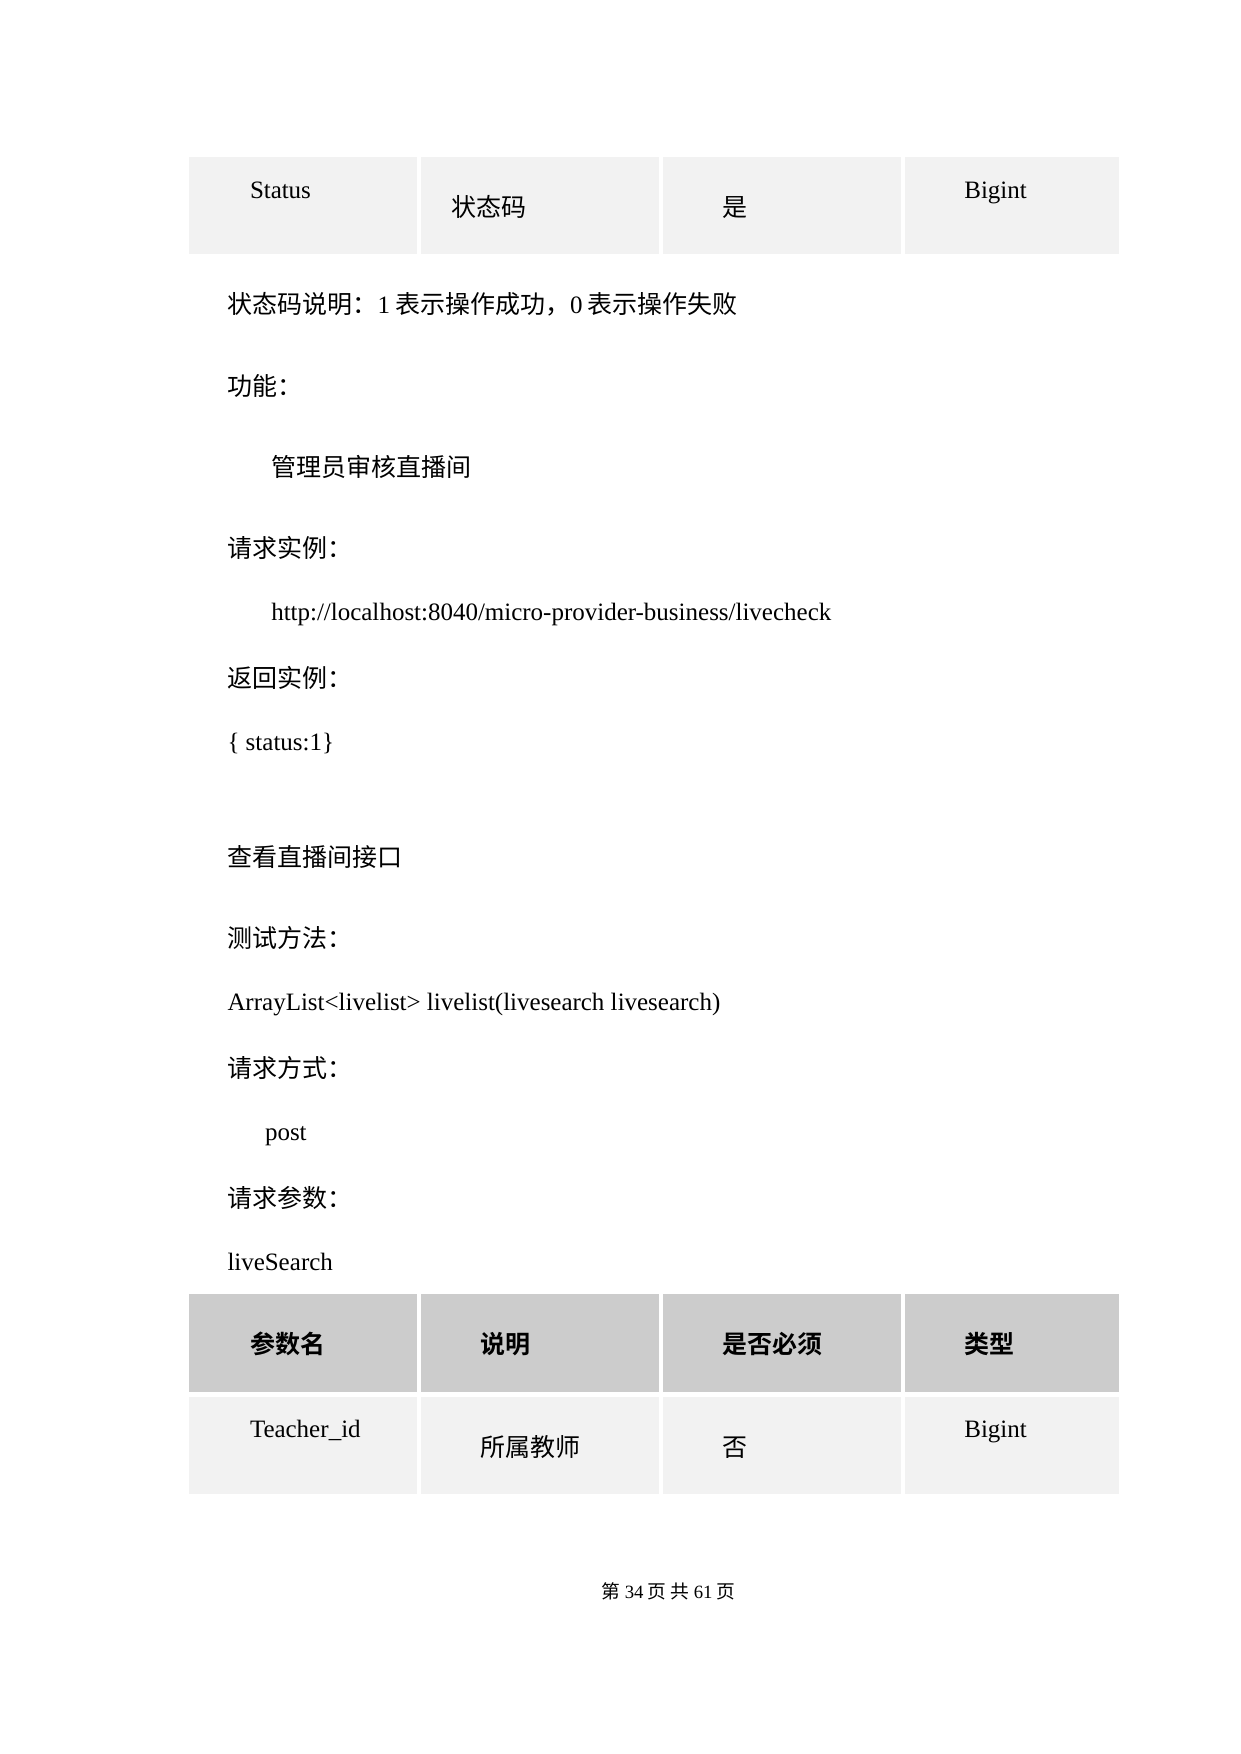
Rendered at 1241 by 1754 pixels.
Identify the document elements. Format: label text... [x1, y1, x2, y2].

table_header 参数名 [189, 1294, 417, 1392]
text 功能： [177, 352, 1122, 417]
text http://localhost:8040/micro-provider-business/livecheck [221, 596, 1122, 628]
text 请求方式： [177, 1034, 1122, 1099]
table_cell Status [189, 157, 417, 254]
text ArrayList<livelist> livelist(livesearch livesearch) [177, 986, 1122, 1018]
text 状态码说明：1表示操作成功，0表示操作失败 [177, 271, 1122, 336]
table_cell 状态码 [421, 157, 659, 254]
text liveSearch [177, 1246, 1122, 1278]
table_cell Bigint [905, 1397, 1119, 1494]
text 返回实例： [177, 644, 1122, 709]
text 管理员审核直播间 [221, 433, 1122, 498]
table_cell Teacher_id [189, 1397, 417, 1494]
text post [177, 1116, 1122, 1148]
text 请求参数： [177, 1164, 1122, 1229]
table_cell Bigint [905, 157, 1119, 254]
text 测试方法： [177, 904, 1122, 969]
table_header 说明 [421, 1294, 659, 1392]
text { status:1} [177, 726, 1122, 758]
table_cell 是 [663, 157, 901, 254]
table_cell 否 [663, 1397, 901, 1494]
text 请求实例： [177, 514, 1122, 579]
table_header 类型 [905, 1294, 1119, 1392]
table_header 是否必须 [663, 1294, 901, 1392]
table_cell 所属教师 [421, 1397, 659, 1494]
text 查看直播间接口 [177, 823, 1122, 888]
